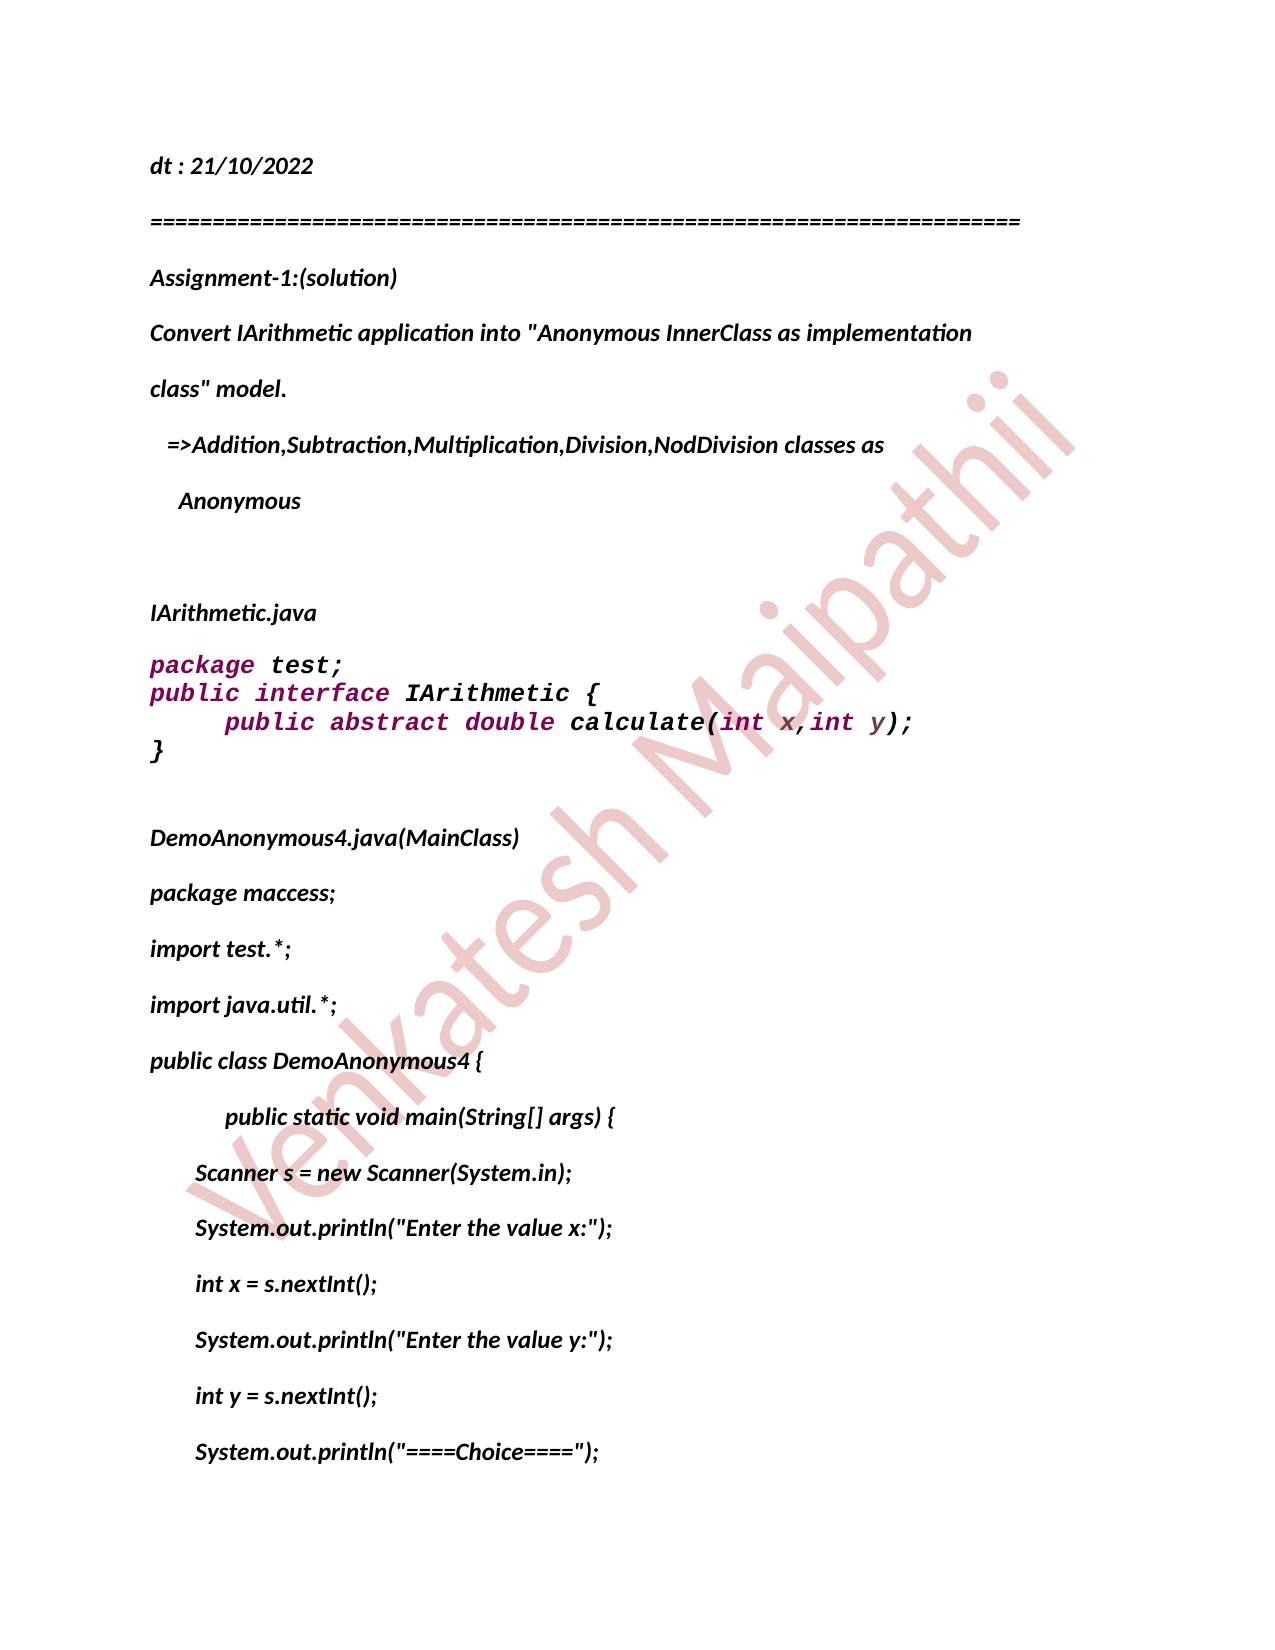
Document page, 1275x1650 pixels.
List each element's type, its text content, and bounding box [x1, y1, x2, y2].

text package test; [150, 652, 1125, 681]
text System.out.println("Enter the value x:"); [150, 1212, 1125, 1243]
text } [150, 737, 1125, 766]
text public class DemoAnonymous4 { [150, 1045, 1125, 1076]
text dt : 21/10/2022 [150, 150, 1125, 181]
text Anonymous [150, 485, 1125, 516]
text import java.util.*; [150, 989, 1125, 1020]
text int y = s.nextInt(); [150, 1380, 1125, 1411]
text Convert IArithmetic application into "Anonymous InnerClass as implementation [150, 317, 1125, 348]
text int x = s.nextInt(); [150, 1268, 1125, 1299]
text import test.*; [150, 933, 1125, 964]
text public static void main(String[] args) { [150, 1101, 1125, 1131]
text IArithmetic.java [150, 597, 1125, 627]
text System.out.println("Enter the value y:"); [150, 1324, 1125, 1355]
text =>Addition,Subtraction,Multiplication,Division,NodDivision classes as [150, 429, 1125, 460]
text package maccess; [150, 877, 1125, 908]
text ====================================================================== [150, 206, 1125, 236]
text DemoAnonymous4.java(MainClass) [150, 822, 1125, 852]
text class" model. [150, 373, 1125, 404]
text Assignment-1:(solution) [150, 262, 1125, 292]
text System.out.println("====Choice===="); [150, 1436, 1125, 1466]
text public abstract double calculate(int x,int y); [150, 709, 1125, 737]
text Scanner s = new Scanner(System.in); [150, 1157, 1125, 1187]
text public interface IArithmetic { [150, 681, 1125, 709]
